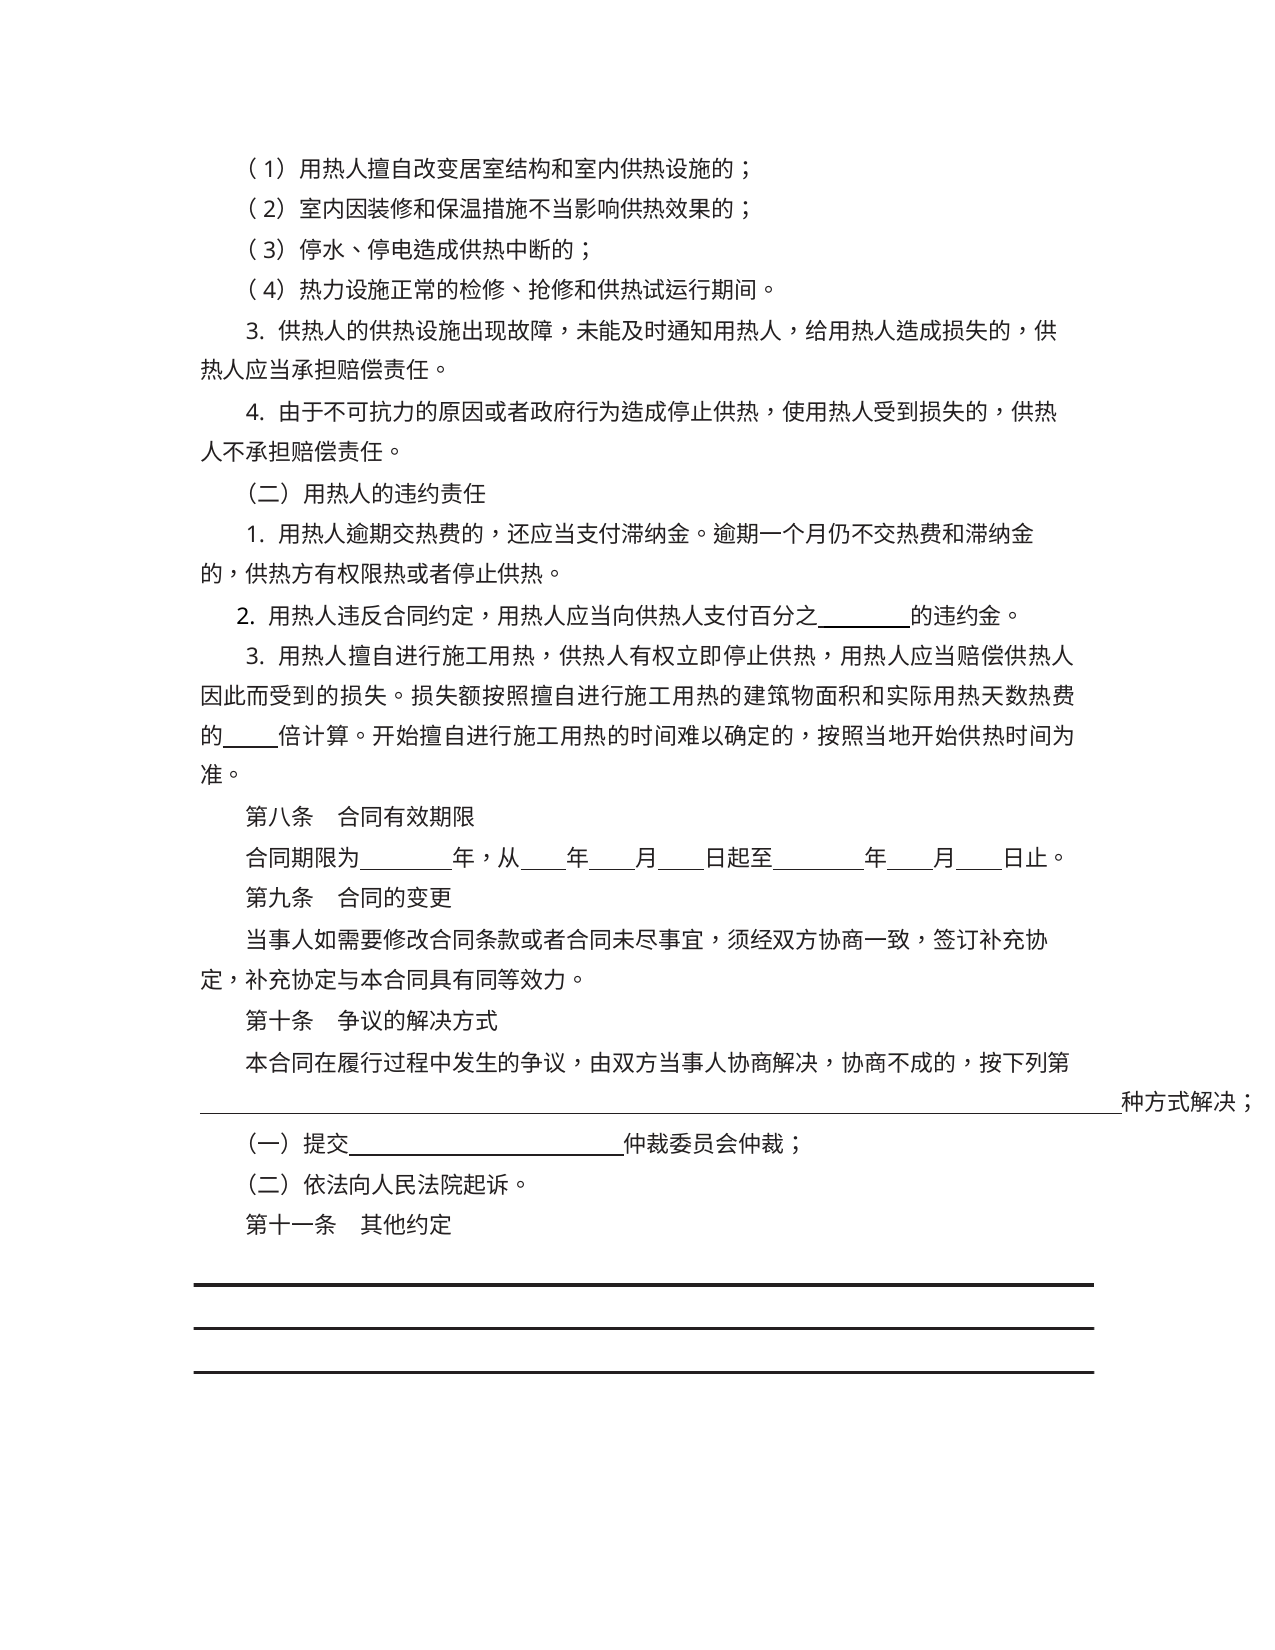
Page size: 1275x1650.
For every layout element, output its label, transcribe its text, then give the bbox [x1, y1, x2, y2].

text （ 1）用热人擅自改变居室结构和室内供热设施的； [234, 152, 1087, 184]
picture [193, 1283, 1095, 1287]
list 用热人逾期交热费的，还应当支付滞纳金。逾期一个月仍不交热费和滞纳金的，供热方有权限热或者停止供热。 [200, 518, 1076, 589]
text （ 4）热力设施正常的检修、抢修和供热试运行期间。 [234, 274, 1087, 305]
text 第九条 合同的变更 [246, 882, 1087, 913]
text 本合同在履行过程中发生的争议，由双方当事人协商解决，协商不成的，按下列第 种方式解决； [200, 1047, 1076, 1113]
text 合同期限为 年，从 年 月 日起至 年 月 日止。 [246, 842, 1087, 873]
text （二）依法向人民法院起诉。 [234, 1169, 1087, 1200]
list 由于不可抗力的原因或者政府行为造成停止供热，使用热人受到损失的，供热人不承担赔偿责任。 [200, 396, 1076, 467]
text 第八条 合同有效期限 [246, 801, 1087, 832]
text （二）用热人的违约责任 [234, 478, 1087, 509]
list 供热人的供热设施出现故障，未能及时通知用热人，给用热人造成损失的，供热人应当承担赔偿责任。 [200, 314, 1076, 386]
text （ 2）室内因装修和保温措施不当影响供热效果的； [234, 193, 1087, 224]
text （ 3）停水、停电造成供热中断的； [234, 233, 1087, 265]
list 用热人擅自进行施工用热，供热人有权立即停止供热，用热人应当赔偿供热人因此而受到的损失。损失额按照擅自进行施工用热的建筑物面积和实际用热天数热费的 倍计算。开始擅自进行施工用热的时间难以确定的，按照当地开始供热时间为准。 [200, 640, 1076, 791]
text 第十条 争议的解决方式 [246, 1005, 1087, 1036]
text 当事人如需要修改合同条款或者合同未尽事宜，须经双方协商一致，签订补充协定，补充协定与本合同具有同等效力。 [200, 924, 1087, 995]
list 用热人违反合同约定，用热人应当向供热人支付百分之 的违约金。 [236, 600, 1087, 631]
text 第十一条 其他约定 [246, 1208, 1087, 1240]
text （一）提交 仲裁委员会仲裁； [234, 1128, 1087, 1159]
